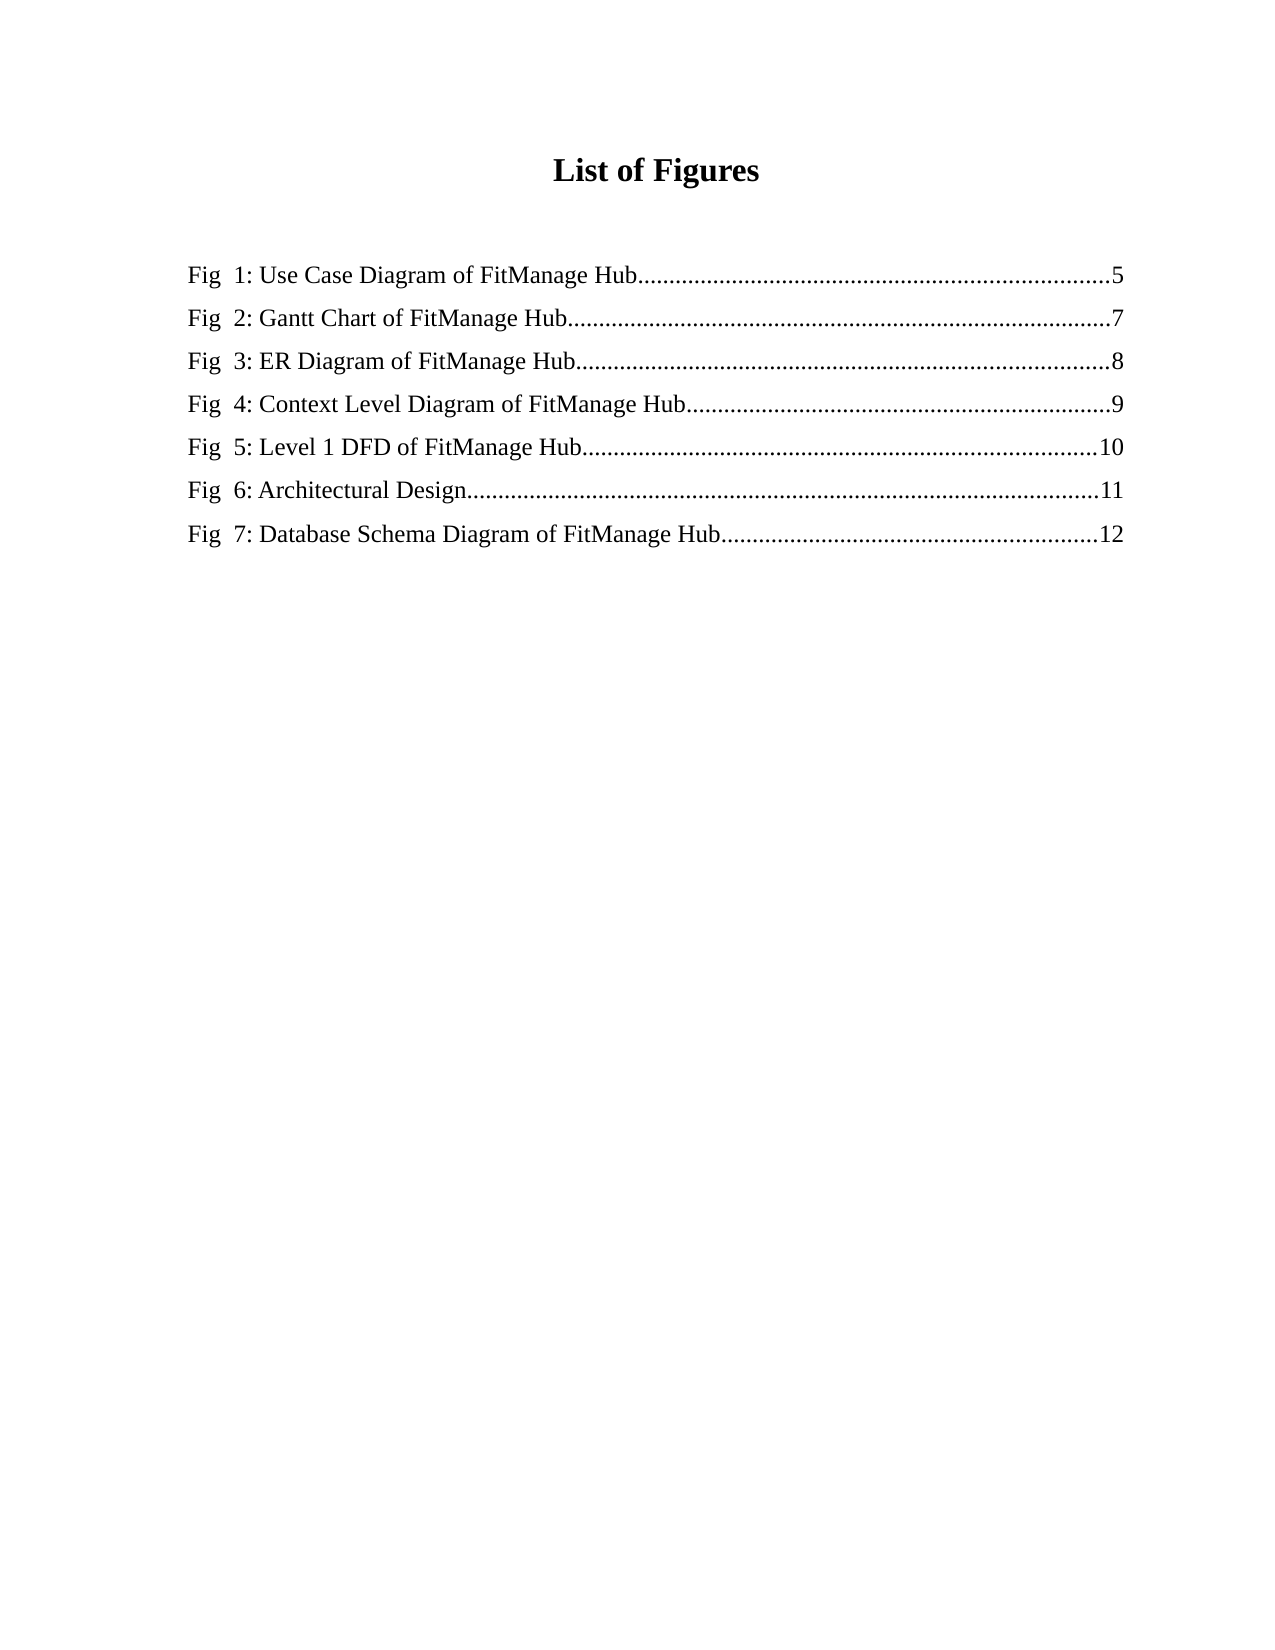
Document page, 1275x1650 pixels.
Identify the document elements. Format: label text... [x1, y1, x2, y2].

text Fig 6: Architectural Design 11 [187, 476, 1125, 504]
text Fig 5: Level 1 DFD of FitManage Hub 10 [187, 432, 1125, 461]
text Fig 2: Gantt Chart of FitManage Hub 7 [187, 303, 1125, 332]
text List of Figures [187, 150, 1125, 188]
text Fig 3: ER Diagram of FitManage Hub 8 [187, 346, 1125, 375]
text Fig 7: Database Schema Diagram of FitManage Hub 12 [187, 519, 1125, 547]
text Fig 4: Context Level Diagram of FitManage Hub 9 [187, 389, 1125, 418]
text Fig 1: Use Case Diagram of FitManage Hub 5 [187, 260, 1125, 289]
